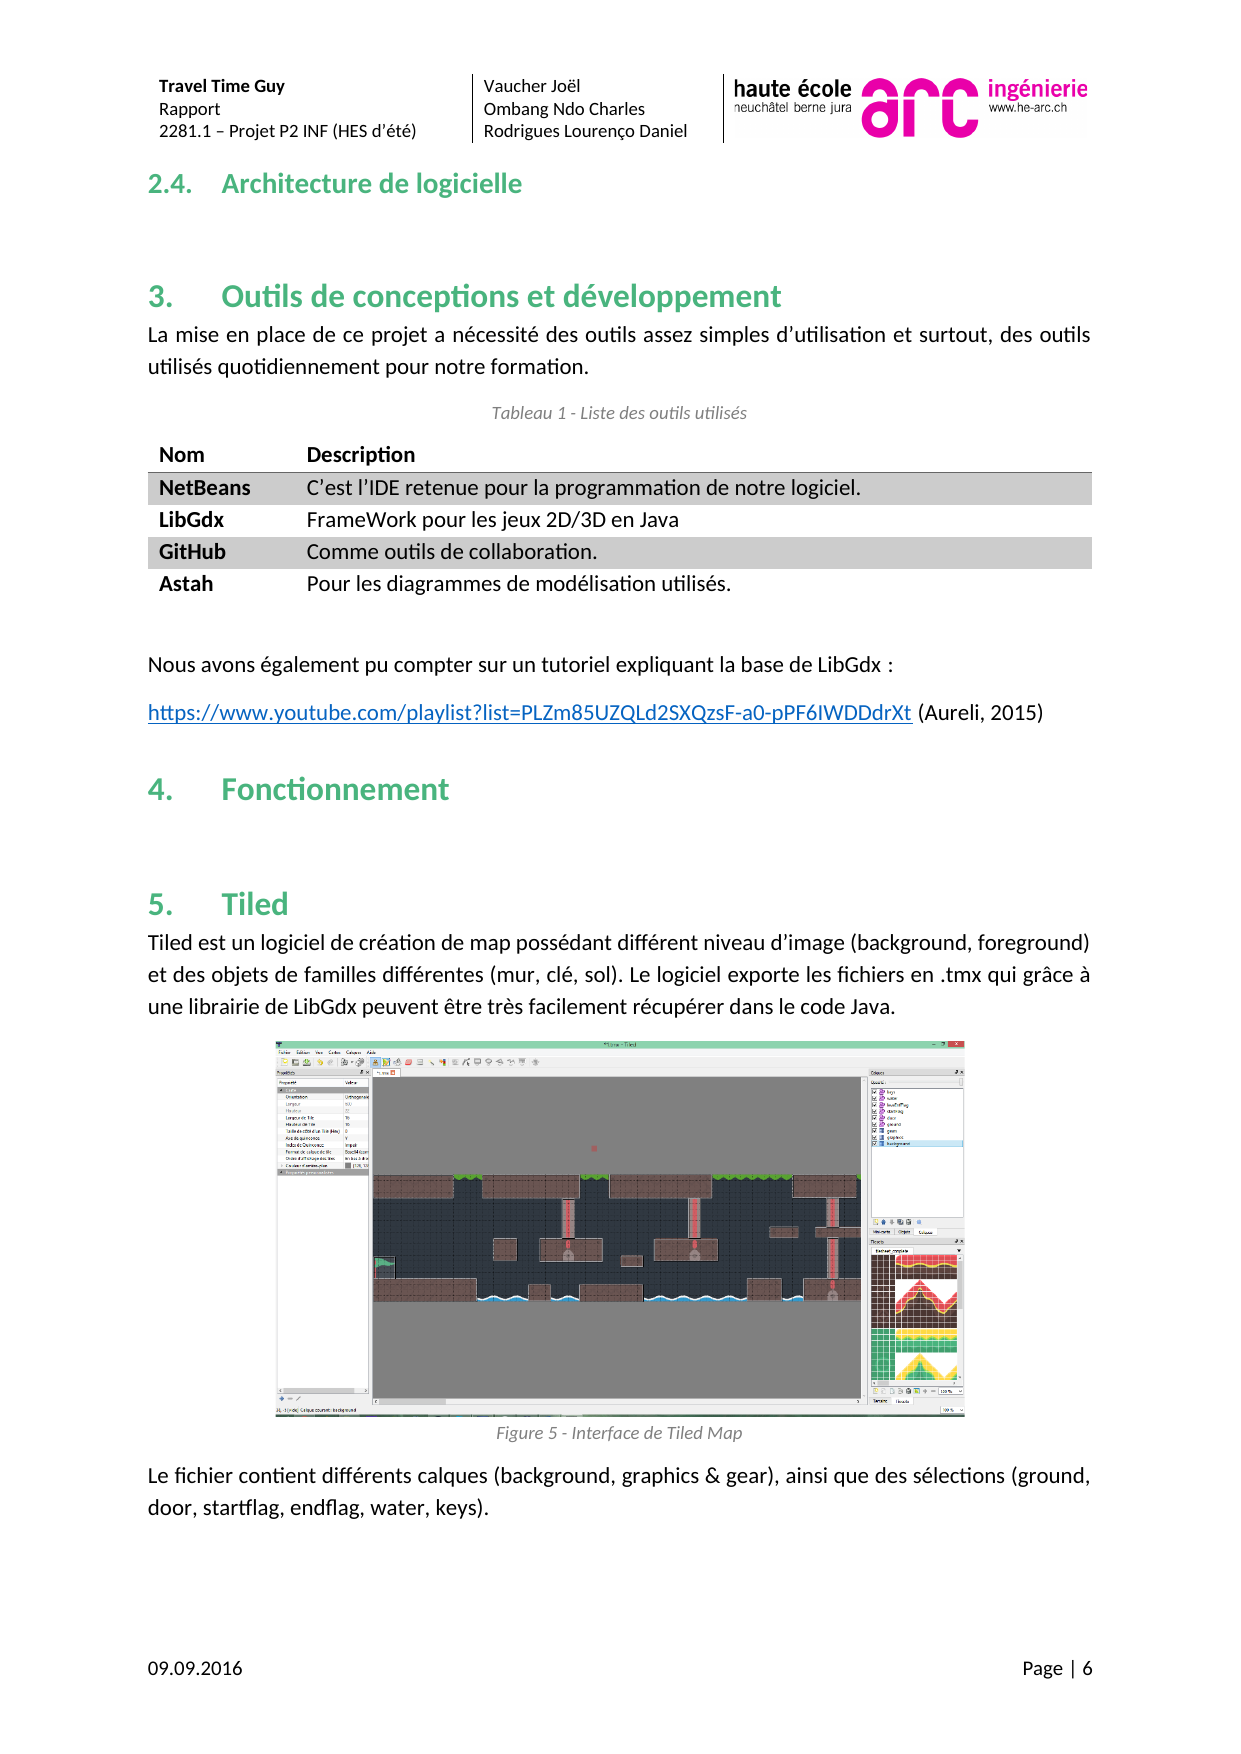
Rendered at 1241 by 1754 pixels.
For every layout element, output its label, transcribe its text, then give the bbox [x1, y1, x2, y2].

subtitle Tiled [148, 883, 1093, 923]
table_header Nom [148, 440, 295, 472]
table_cell Astah [148, 569, 295, 601]
text Nous avons également pu compter sur un tutoriel expliquant la base de LibGdx : [148, 650, 1093, 678]
picture [275, 1041, 965, 1417]
table_cell LibGdx [148, 505, 295, 537]
subtitle Outils de conceptions et développement [148, 275, 1093, 316]
table_header Description [295, 440, 1092, 472]
text Tableau 1 - Liste des outils utilisés [148, 401, 1093, 424]
text Figure 5 - Interface de Tiled Map [148, 1421, 1093, 1444]
picture [734, 78, 1088, 138]
table_cell Comme outils de collaboration. [295, 537, 1092, 569]
subtitle Architecture de logicielle [148, 165, 1093, 201]
text https://www.youtube.com/playlist?list=PLZm85UZQLd2SXQzsF-a0-pPF6IWDDdrXt (Aureli, 2015) [148, 698, 1093, 727]
text Tiled est un logiciel de création de map possédant différent niveau d’image (background, foreground) et des objets de familles différentes (mur, clé, sol). Le logiciel exporte les fichiers en .tmx qui grâce à une librairie de LibGdx peuvent être très facilement récupérer dans le code Java. [148, 928, 1093, 1020]
text Le fichier contient différents calques (background, graphics & gear), ainsi que des sélections (ground, door, startflag, endflag, water, keys). [148, 1461, 1093, 1521]
table_cell C’est l’IDE retenue pour la programmation de notre logiciel. [295, 473, 1092, 505]
subtitle Fonctionnement [148, 768, 1093, 809]
text La mise en place de ce projet a nécessité des outils assez simples d’utilisation et surtout, des outils utilisés quotidiennement pour notre formation. [148, 320, 1093, 380]
table_cell FrameWork pour les jeux 2D/3D en Java [295, 505, 1092, 537]
table_cell NetBeans [148, 473, 295, 505]
table_cell Pour les diagrammes de modélisation utilisés. [295, 569, 1092, 601]
table_cell GitHub [148, 537, 295, 569]
